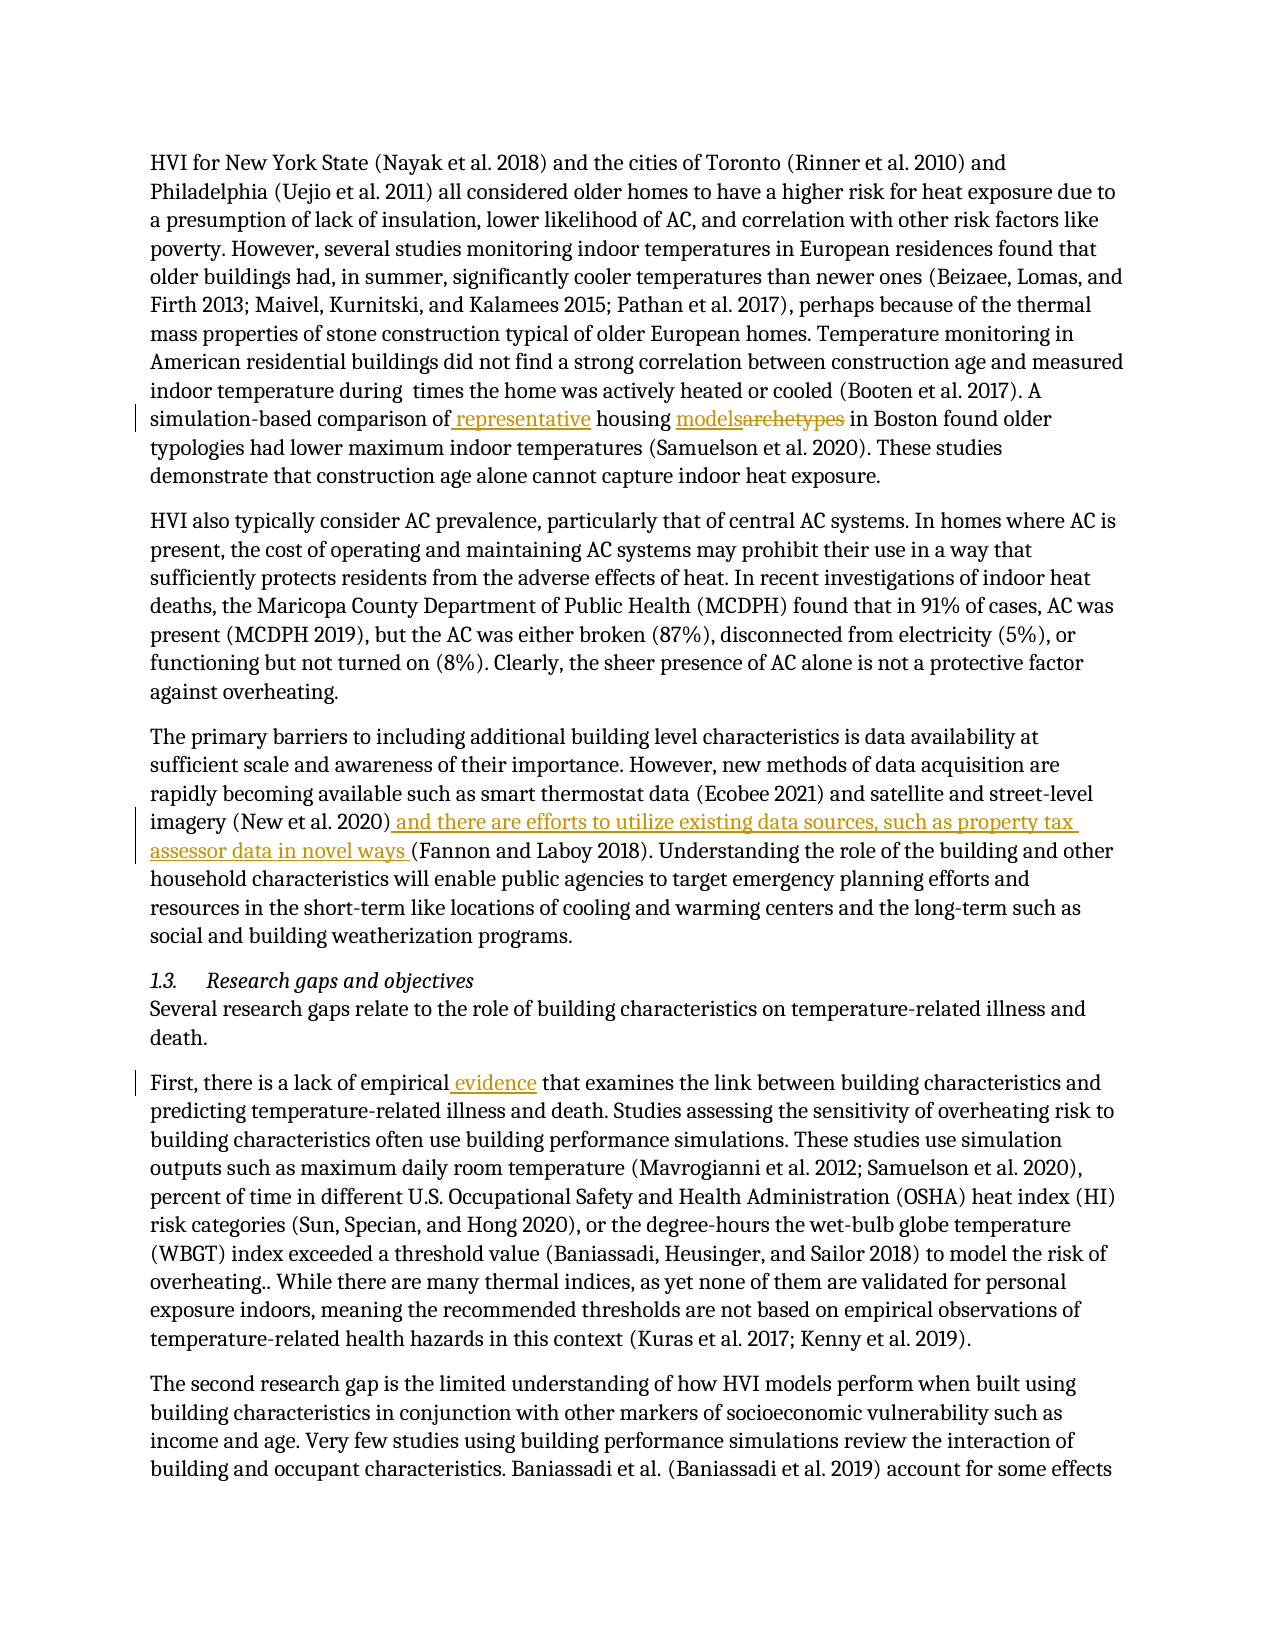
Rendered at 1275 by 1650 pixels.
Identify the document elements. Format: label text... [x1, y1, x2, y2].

subtitle Research gaps and objectives [150, 968, 1125, 994]
text First, there is a lack of empirical that examines the link between building characteristics and predicting temperature-related illness and death. Studies assessing the sensitivity of overheating risk to building characteristics often use building performance simulations. These studies use simulation outputs such as maximum daily room temperature (Mavrogianni et al. 2012; Samuelson et al. 2020), percent of time in different U.S. Occupational Safety and Health Administration (OSHA) heat index (HI) risk categories (Sun, Specian, and Hong 2020), or the degree-hours the wet-bulb globe temperature (WBGT) index exceeded a threshold value (Baniassadi, Heusinger, and Sailor 2018) to model the risk of overheating.. While there are many thermal indices, as yet none of them are validated for personal exposure indoors, meaning the recommended thresholds are not based on empirical observations of temperature-related health hazards in this context (Kuras et al. 2017; Kenny et al. 2019). [150, 1070, 1125, 1352]
text Several research gaps relate to the role of building characteristics on temperature-related illness and death. [150, 996, 1125, 1051]
text HVI for New York State (Nayak et al. 2018) and the cities of Toronto (Rinner et al. 2010) and Philadelphia (Uejio et al. 2011) all considered older homes to have a higher risk for heat exposure due to a presumption of lack of insulation, lower likelihood of AC, and correlation with other risk factors like poverty. However, several studies monitoring indoor temperatures in European residences found that older buildings had, in summer, significantly cooler temperatures than newer ones (Beizaee, Lomas, and Firth 2013; Maivel, Kurnitski, and Kalamees 2015; Pathan et al. 2017), perhaps because of the thermal mass properties of stone construction typical of older European homes. Temperature monitoring in American residential buildings did not find a strong correlation between construction age and measured indoor temperature during times the home was actively heated or cooled (Booten et al. 2017). A simulation-based comparison of housing in Boston found older typologies had lower maximum indoor temperatures (Samuelson et al. 2020). These studies demonstrate that construction age alone cannot capture indoor heat exposure. [150, 150, 1125, 489]
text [150, 1371, 1125, 1482]
text The primary barriers to including additional building level characteristics is data availability at sufficient scale and awareness of their importance. However, new methods of data acquisition are rapidly becoming available such as smart thermostat data (Ecobee 2021) and satellite and street-level imagery (New et al. 2020)(Fannon and Laboy 2018). Understanding the role of the building and other household characteristics will enable public agencies to target emergency planning efforts and resources in the short-term like locations of cooling and warming centers and the long-term such as social and building weatherization programs. [150, 724, 1125, 949]
text HVI also typically consider AC prevalence, particularly that of central AC systems. In homes where AC is present, the cost of operating and maintaining AC systems may prohibit their use in a way that sufficiently protects residents from the adverse effects of heat. In recent investigations of indoor heat deaths, the Maricopa County Department of Public Health (MCDPH) found that in 91% of cases, AC was present (MCDPH 2019), but the AC was either broken (87%), disconnected from electricity (5%), or functioning but not turned on (8%). Clearly, the sheer presence of AC alone is not a protective factor against overheating. [150, 508, 1125, 705]
